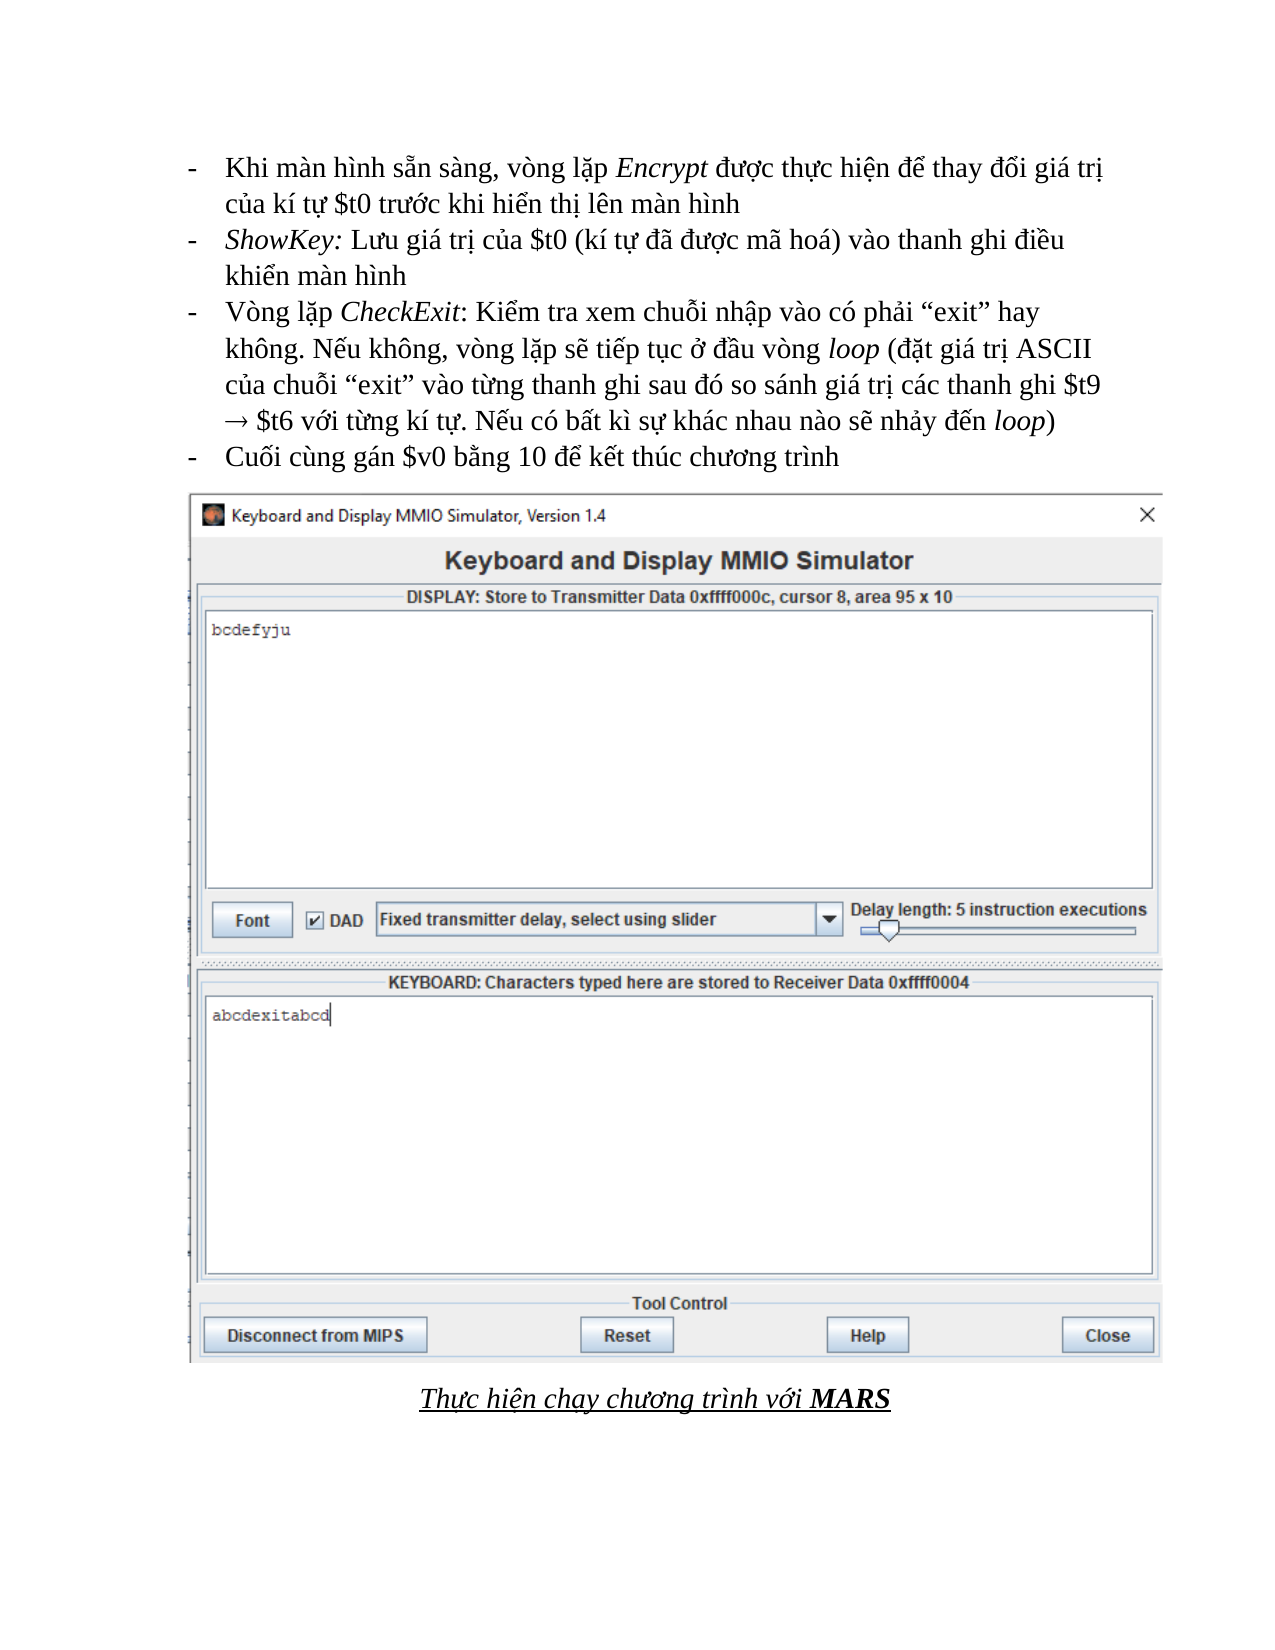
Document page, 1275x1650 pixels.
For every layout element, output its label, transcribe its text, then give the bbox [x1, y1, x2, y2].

list Khi màn hình sẵn sàng, vòng lặp Encrypt được thực hiện để thay đổi giá trị của kí tự $t0 trước khi hiển thị lên màn hình [187, 150, 1125, 220]
list Cuối cùng gán $v0 bằng 10 để kết thúc chương trình [187, 439, 1125, 473]
text Thực hiện chạy chương trình với MARS [187, 1381, 1125, 1414]
list ShowKey: Lưu giá trị của $t0 (kí tự đã được mã hoá) vào thanh ghi điều khiển màn hình [187, 222, 1125, 292]
list Vòng lặp CheckExit: Kiểm tra xem chuỗi nhập vào có phải “exit” hay không. Nếu không, vòng lặp sẽ tiếp tục ở đầu vòng loop (đặt giá trị ASCII của chuỗi “exit” vào từng thanh ghi sau đó so sánh giá trị các thanh ghi $t9 $t6 với từng kí tự. Nếu có bất kì sự khác nhau nào sẽ nhảy đến loop) [187, 294, 1125, 437]
picture [187, 492, 1163, 1363]
